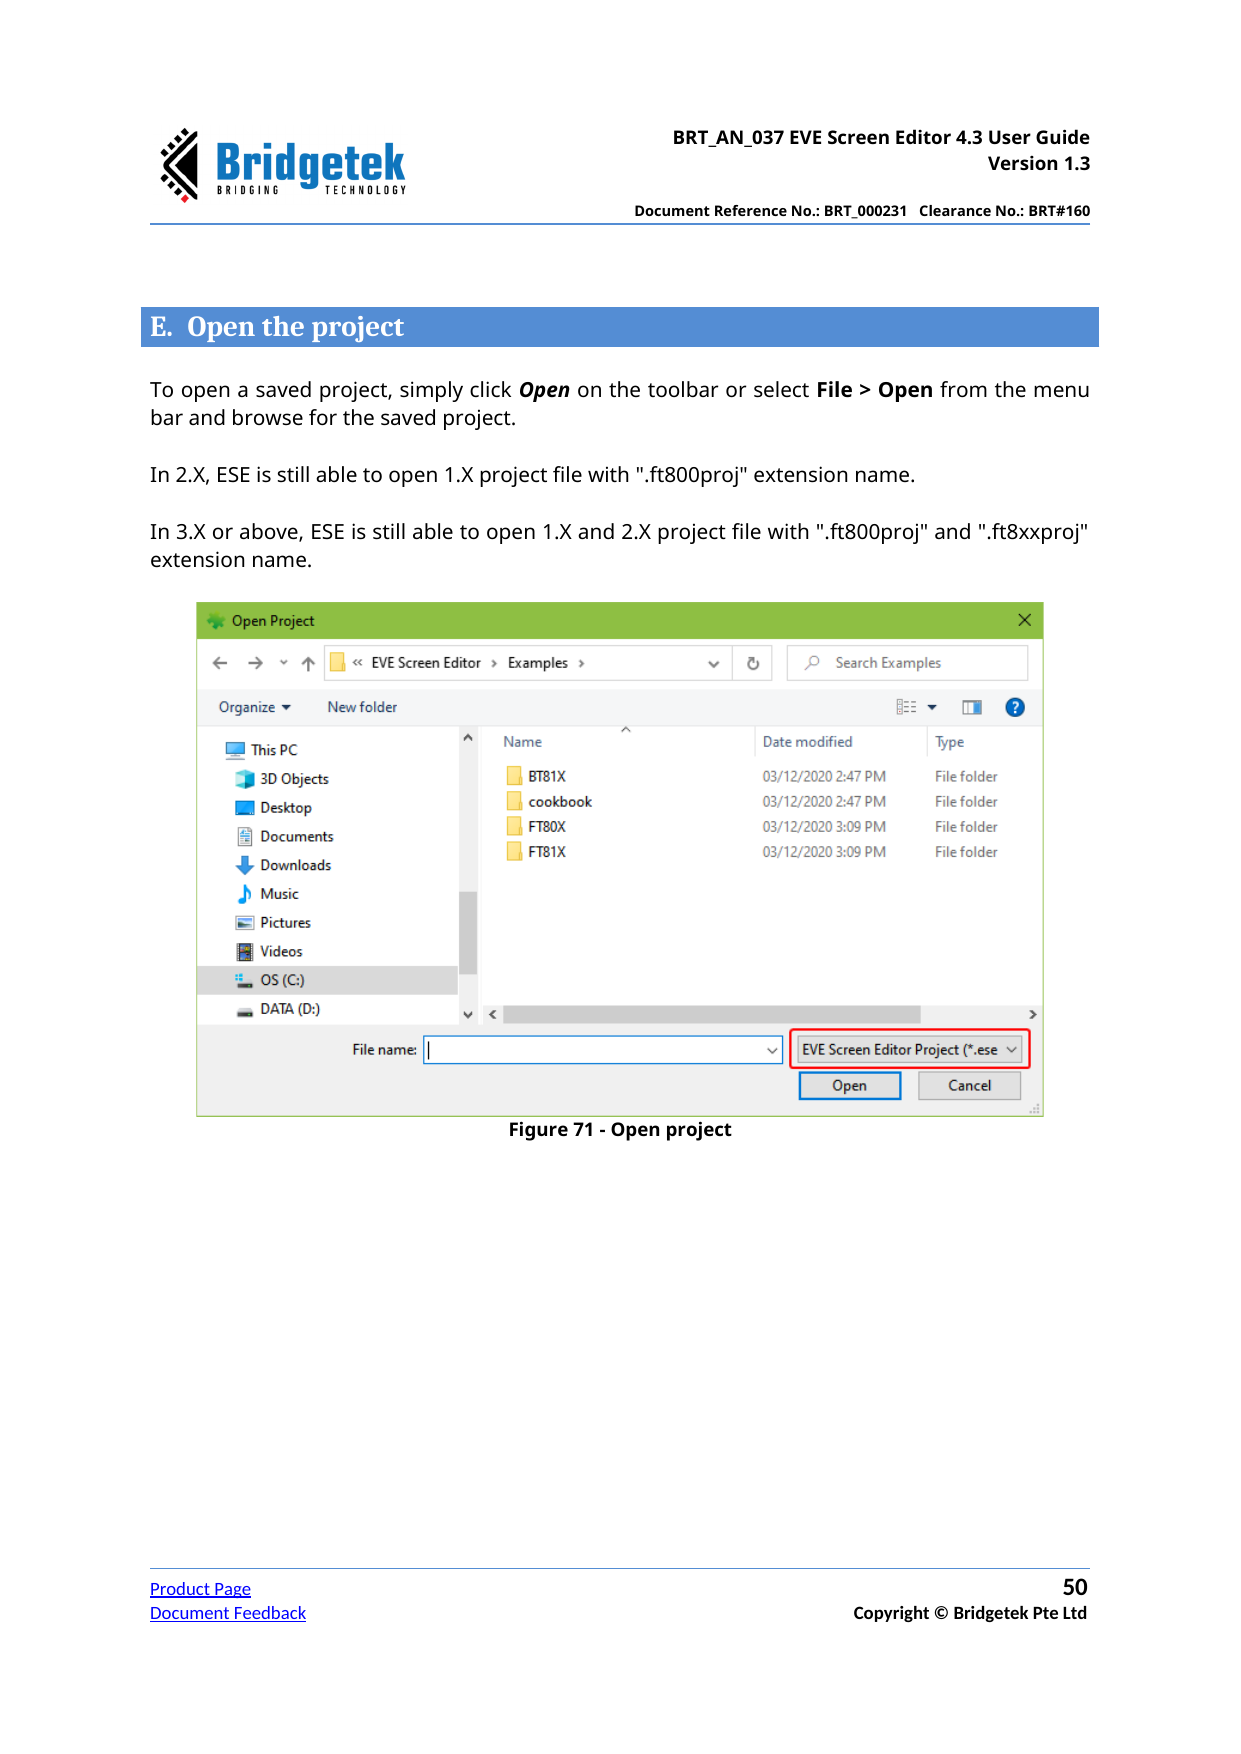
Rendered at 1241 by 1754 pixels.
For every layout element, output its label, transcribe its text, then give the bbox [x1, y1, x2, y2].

subtitle Open the project [142, 308, 1098, 346]
text Figure 71 - Open project [150, 1116, 1090, 1142]
text To open a saved project, simply click Open on the toolbar or select File > Open from the menu bar and browse for the saved project. [150, 375, 1090, 432]
text In 2.X, ESE is still able to open 1.X project file with ".ft800proj" extension name. [150, 460, 1090, 489]
picture [153, 125, 409, 205]
text In 3.X or above, ESE is still able to open 1.X and 2.X project file with ".ft800proj" and ".ft8xxproj" extension name. [150, 517, 1090, 574]
picture [196, 602, 1044, 1117]
